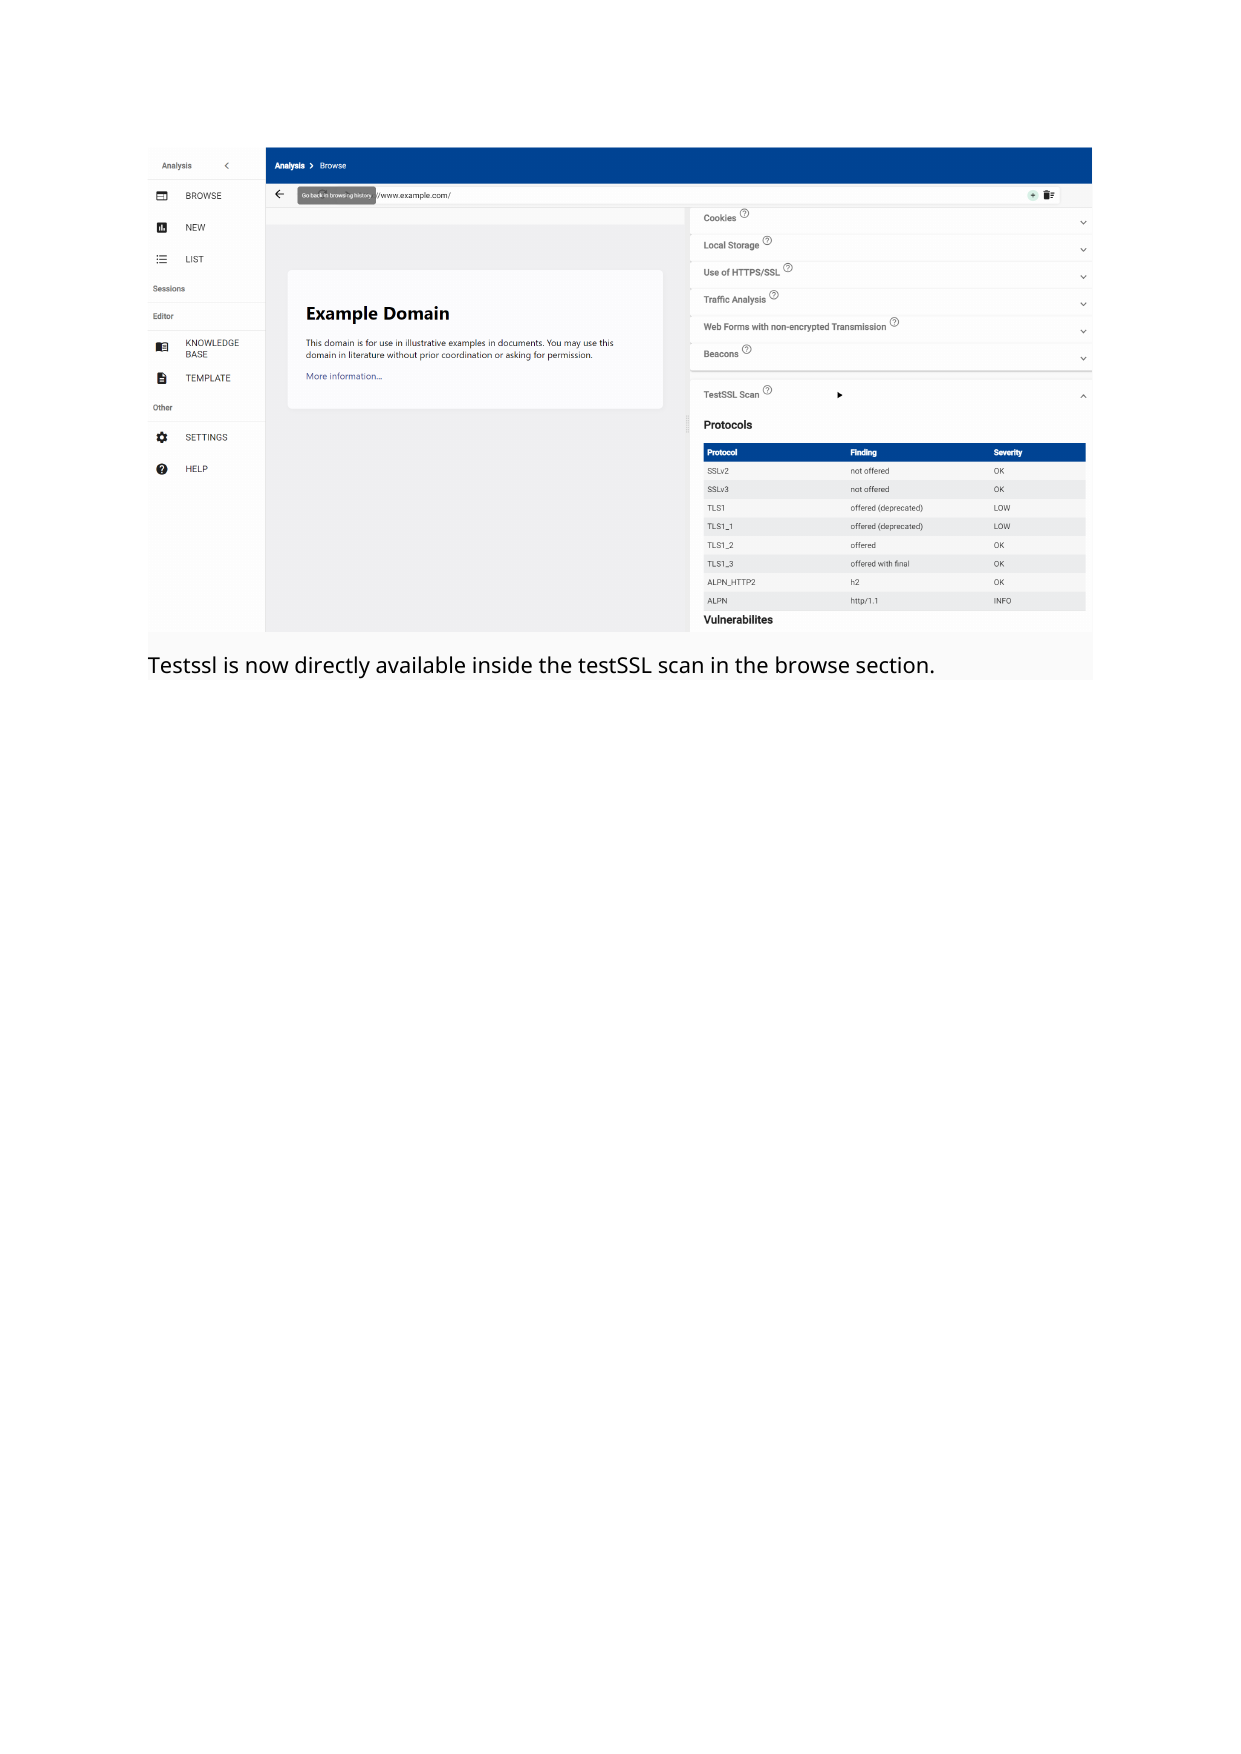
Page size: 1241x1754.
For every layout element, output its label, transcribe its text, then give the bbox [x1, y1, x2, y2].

picture [147, 147, 1092, 632]
text Testssl is now directly available inside the testSSL scan in the browse section. [148, 650, 1093, 680]
